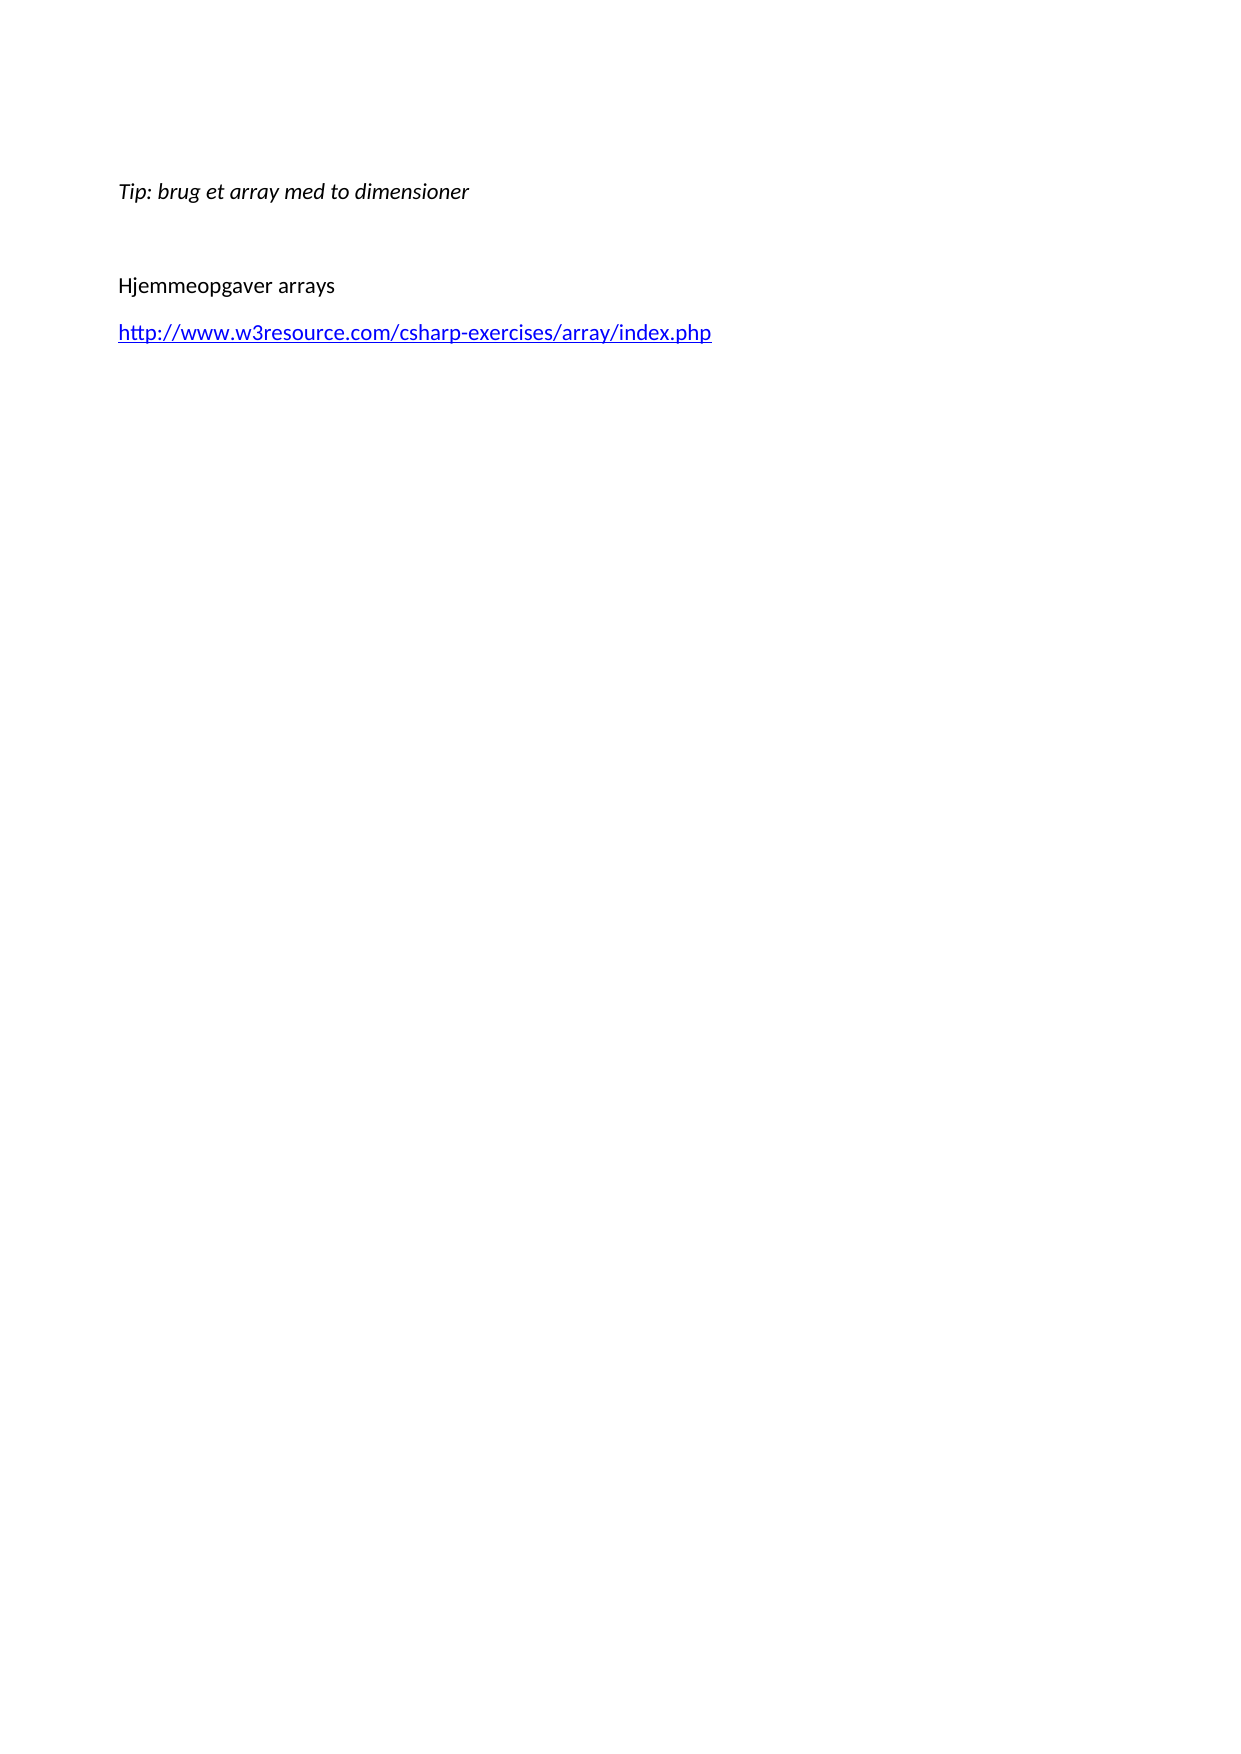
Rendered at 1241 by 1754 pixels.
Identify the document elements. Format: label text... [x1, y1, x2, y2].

text http://www.w3resource.com/csharp-exercises/array/index.php [118, 318, 1122, 346]
text Hjemmeopgaver arrays [118, 271, 1122, 299]
text Tip: brug et array med to dimensioner [118, 177, 1122, 205]
